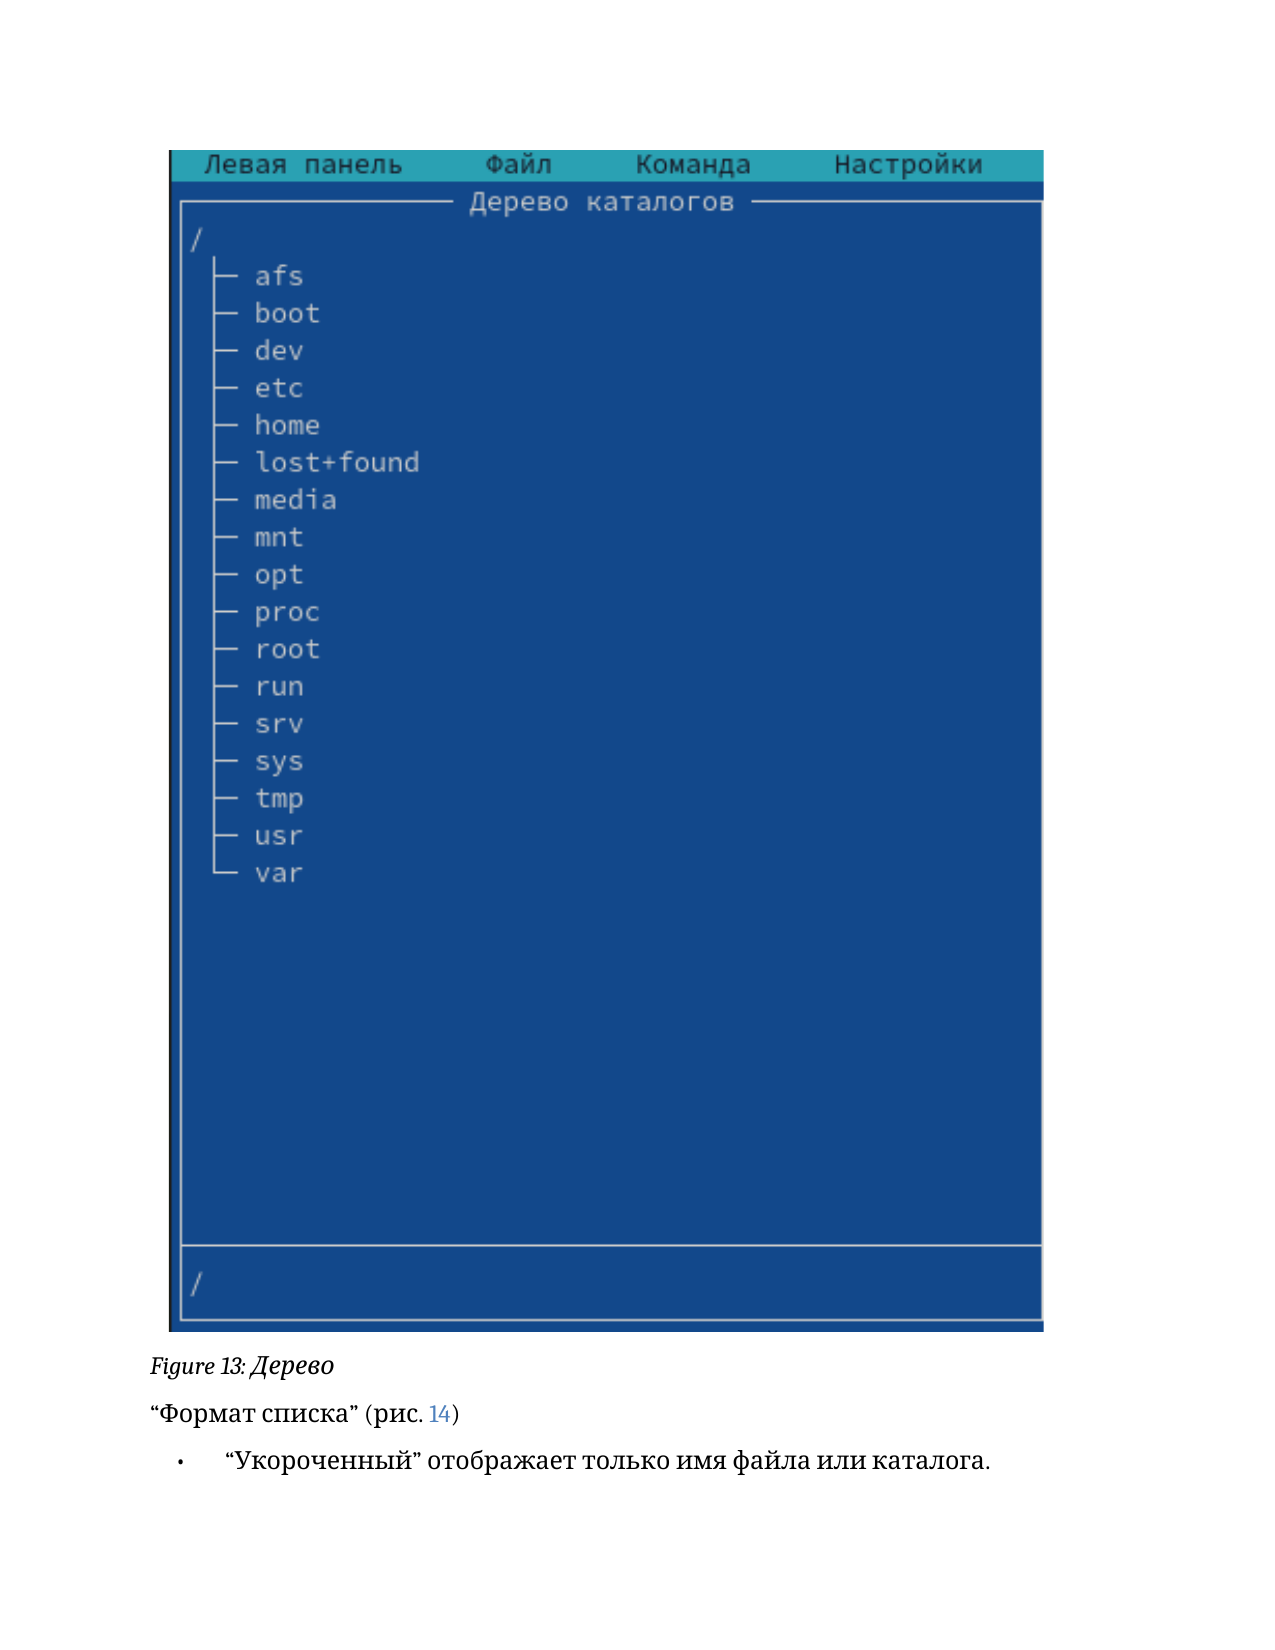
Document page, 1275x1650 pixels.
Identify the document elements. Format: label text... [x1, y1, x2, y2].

text Figure 13: Дерево [150, 1352, 1125, 1381]
text “Формат списка” (рис. 14) [150, 1399, 1125, 1428]
list “Укороченный” отображает только имя файла или каталога. [175, 1447, 1125, 1476]
picture [168, 150, 1044, 1332]
